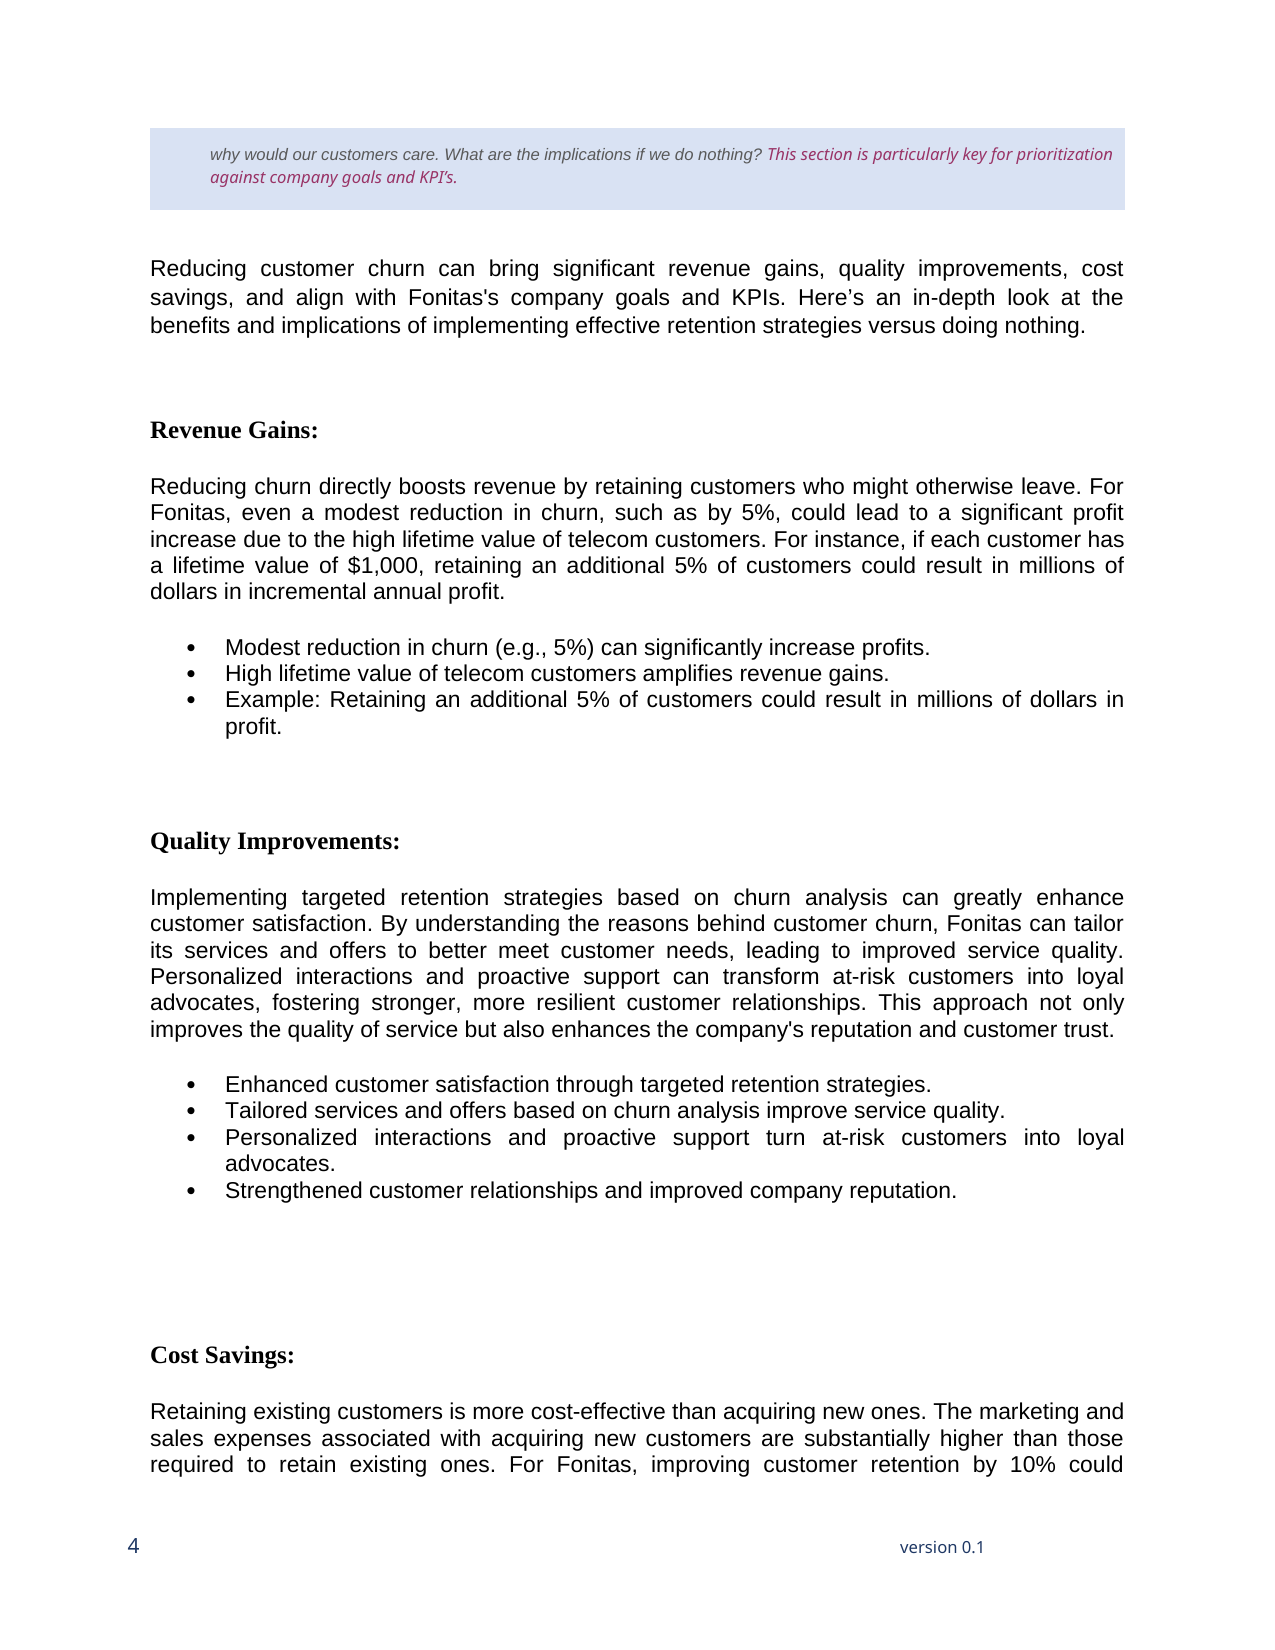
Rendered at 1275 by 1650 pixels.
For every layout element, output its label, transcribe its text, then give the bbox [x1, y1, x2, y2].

list Example: Retaining an additional 5% of customers could result in millions of dollars in profit. [187, 686, 1125, 739]
list Tailored services and offers based on churn analysis improve service quality. [187, 1097, 1125, 1124]
list Personalized interactions and proactive support turn at-risk customers into loyal advocates. [187, 1124, 1125, 1177]
text Reducing customer churn can bring significant revenue gains, quality improvements, cost savings, and align with Fonitas's company goals and KPIs. Here’s an in-depth look at the benefits and implications of implementing effective retention strategies versus doing nothing. [150, 255, 1125, 338]
list Modest reduction in churn (e.g., 5%) can significantly increase profits. [187, 634, 1125, 660]
text Revenue Gains: [150, 415, 1125, 444]
list Enhanced customer satisfaction through targeted retention strategies. [187, 1071, 1125, 1097]
table_header [150, 128, 210, 210]
text Reducing churn directly boosts revenue by retaining customers who might otherwise leave. For Fonitas, even a modest reduction in churn, such as by 5%, could lead to a significant profit increase due to the high lifetime value of telecom customers. For instance, if each customer has a lifetime value of $1,000, retaining an additional 5% of customers could result in millions of dollars in incremental annual profit. [150, 473, 1125, 604]
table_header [210, 128, 1125, 210]
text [150, 1398, 1125, 1477]
text Implementing targeted retention strategies based on churn analysis can greatly enhance customer satisfaction. By understanding the reasons behind customer churn, Fonitas can tailor its services and offers to better meet customer needs, leading to improved service quality. Personalized interactions and proactive support can transform at-risk customers into loyal advocates, fostering stronger, more resilient customer relationships. This approach not only improves the quality of service but also enhances the company's reputation and customer trust. [150, 884, 1125, 1042]
list Strengthened customer relationships and improved company reputation. [187, 1177, 1125, 1203]
text Quality Improvements: [150, 826, 1125, 855]
list High lifetime value of telecom customers amplifies revenue gains. [187, 660, 1125, 686]
text Cost Savings: [150, 1340, 1125, 1369]
